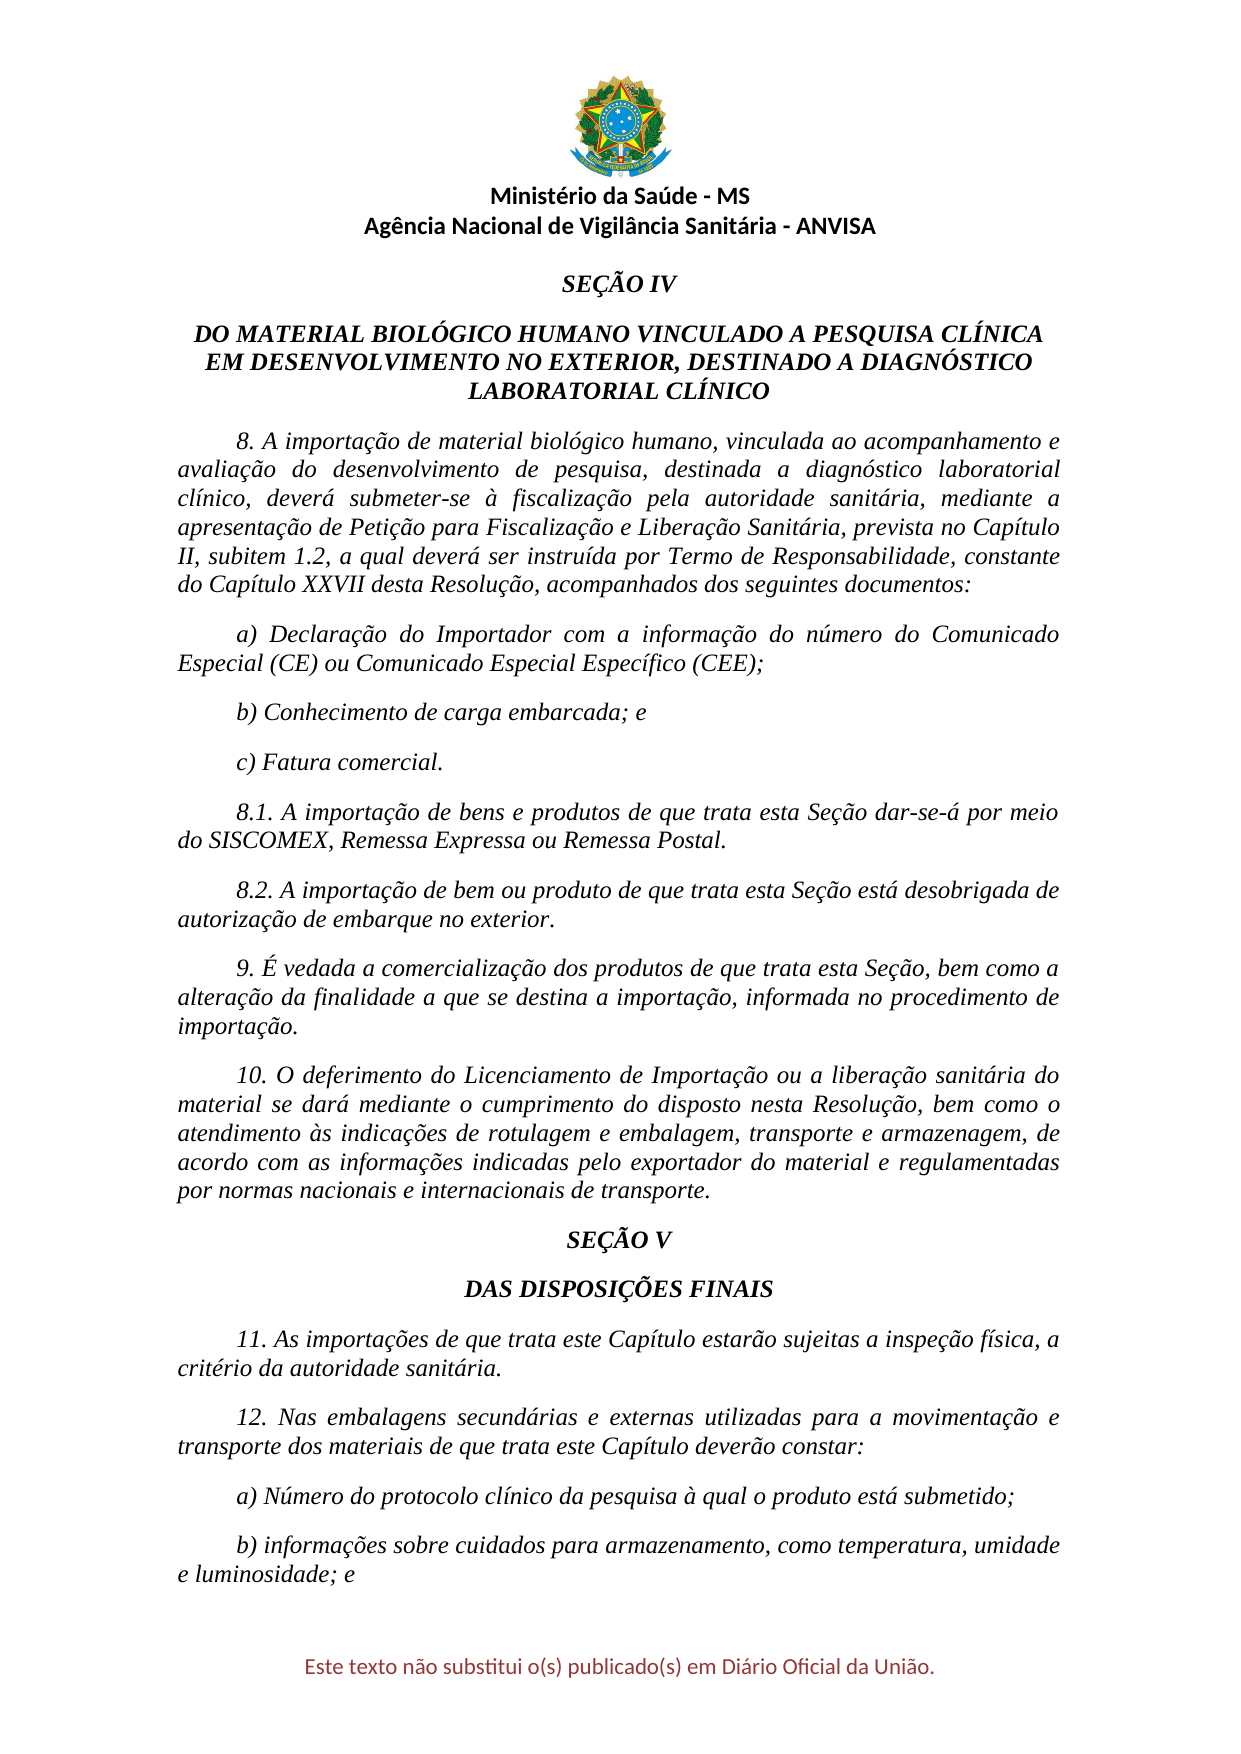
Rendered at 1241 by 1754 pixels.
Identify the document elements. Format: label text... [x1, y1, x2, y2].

text 9. É vedada a comercialização dos produtos de que trata esta Seção, bem como a alteração da finalidade a que se destina a importação, informada no procedimento de importação. [177, 953, 1063, 1039]
text 10. O deferimento do Licenciamento de Importação ou a liberação sanitária do material se dará mediante o cumprimento do disposto nesta Resolução, bem como o atendimento às indicações de rotulagem e embalagem, transporte e armazenagem, de acordo com as informações indicadas pelo exportador do material e regulamentadas por normas nacionais e internacionais de transporte. [177, 1060, 1063, 1204]
text SEÇÃO V [177, 1225, 1063, 1254]
text c) Fatura comercial. [177, 747, 1063, 776]
text 8.2. A importação de bem ou produto de que trata esta Seção está desobrigada de autorização de embarque no exterior. [177, 875, 1063, 932]
text b) informações sobre cuidados para armazenamento, como temperatura, umidade e luminosidade; e [177, 1530, 1063, 1588]
text 12. Nas embalagens secundárias e externas utilizadas para a movimentação e transporte dos materiais de que trata este Capítulo deverão constar: [177, 1402, 1063, 1460]
text DO MATERIAL BIOLÓGICO HUMANO VINCULADO A PESQUISA CLÍNICA EM DESENVOLVIMENTO NO EXTERIOR, DESTINADO A DIAGNÓSTICO LABORATORIAL CLÍNICO [177, 319, 1063, 405]
text 8.1. A importação de bens e produtos de que trata esta Seção dar-se-á por meio do SISCOMEX, Remessa Expressa ou Remessa Postal. [177, 797, 1063, 854]
text b) Conhecimento de carga embarcada; e [177, 697, 1063, 726]
text a) Número do protocolo clínico da pesquisa à qual o produto está submetido; [177, 1481, 1063, 1509]
text a) Declaração do Importador com a informação do número do Comunicado Especial (CE) ou Comunicado Especial Específico (CEE); [177, 619, 1063, 677]
text 11. As importações de que trata este Capítulo estarão sujeitas a inspeção física, a critério da autoridade sanitária. [177, 1324, 1063, 1382]
picture [566, 73, 674, 180]
text DAS DISPOSIÇÕES FINAIS [177, 1274, 1063, 1303]
text 8. A importação de material biológico humano, vinculada ao acompanhamento e avaliação do desenvolvimento de pesquisa, destinada a diagnóstico laboratorial clínico, deverá submeter-se à fiscalização pela autoridade sanitária, mediante a apresentação de Petição para Fiscalização e Liberação Sanitária, prevista no Capítulo II, subitem 1.2, a qual deverá ser instruída por Termo de Responsabilidade, constante do Capítulo XXVII desta Resolução, acompanhados dos seguintes documentos: [177, 426, 1063, 598]
text SEÇÃO IV [177, 269, 1063, 298]
